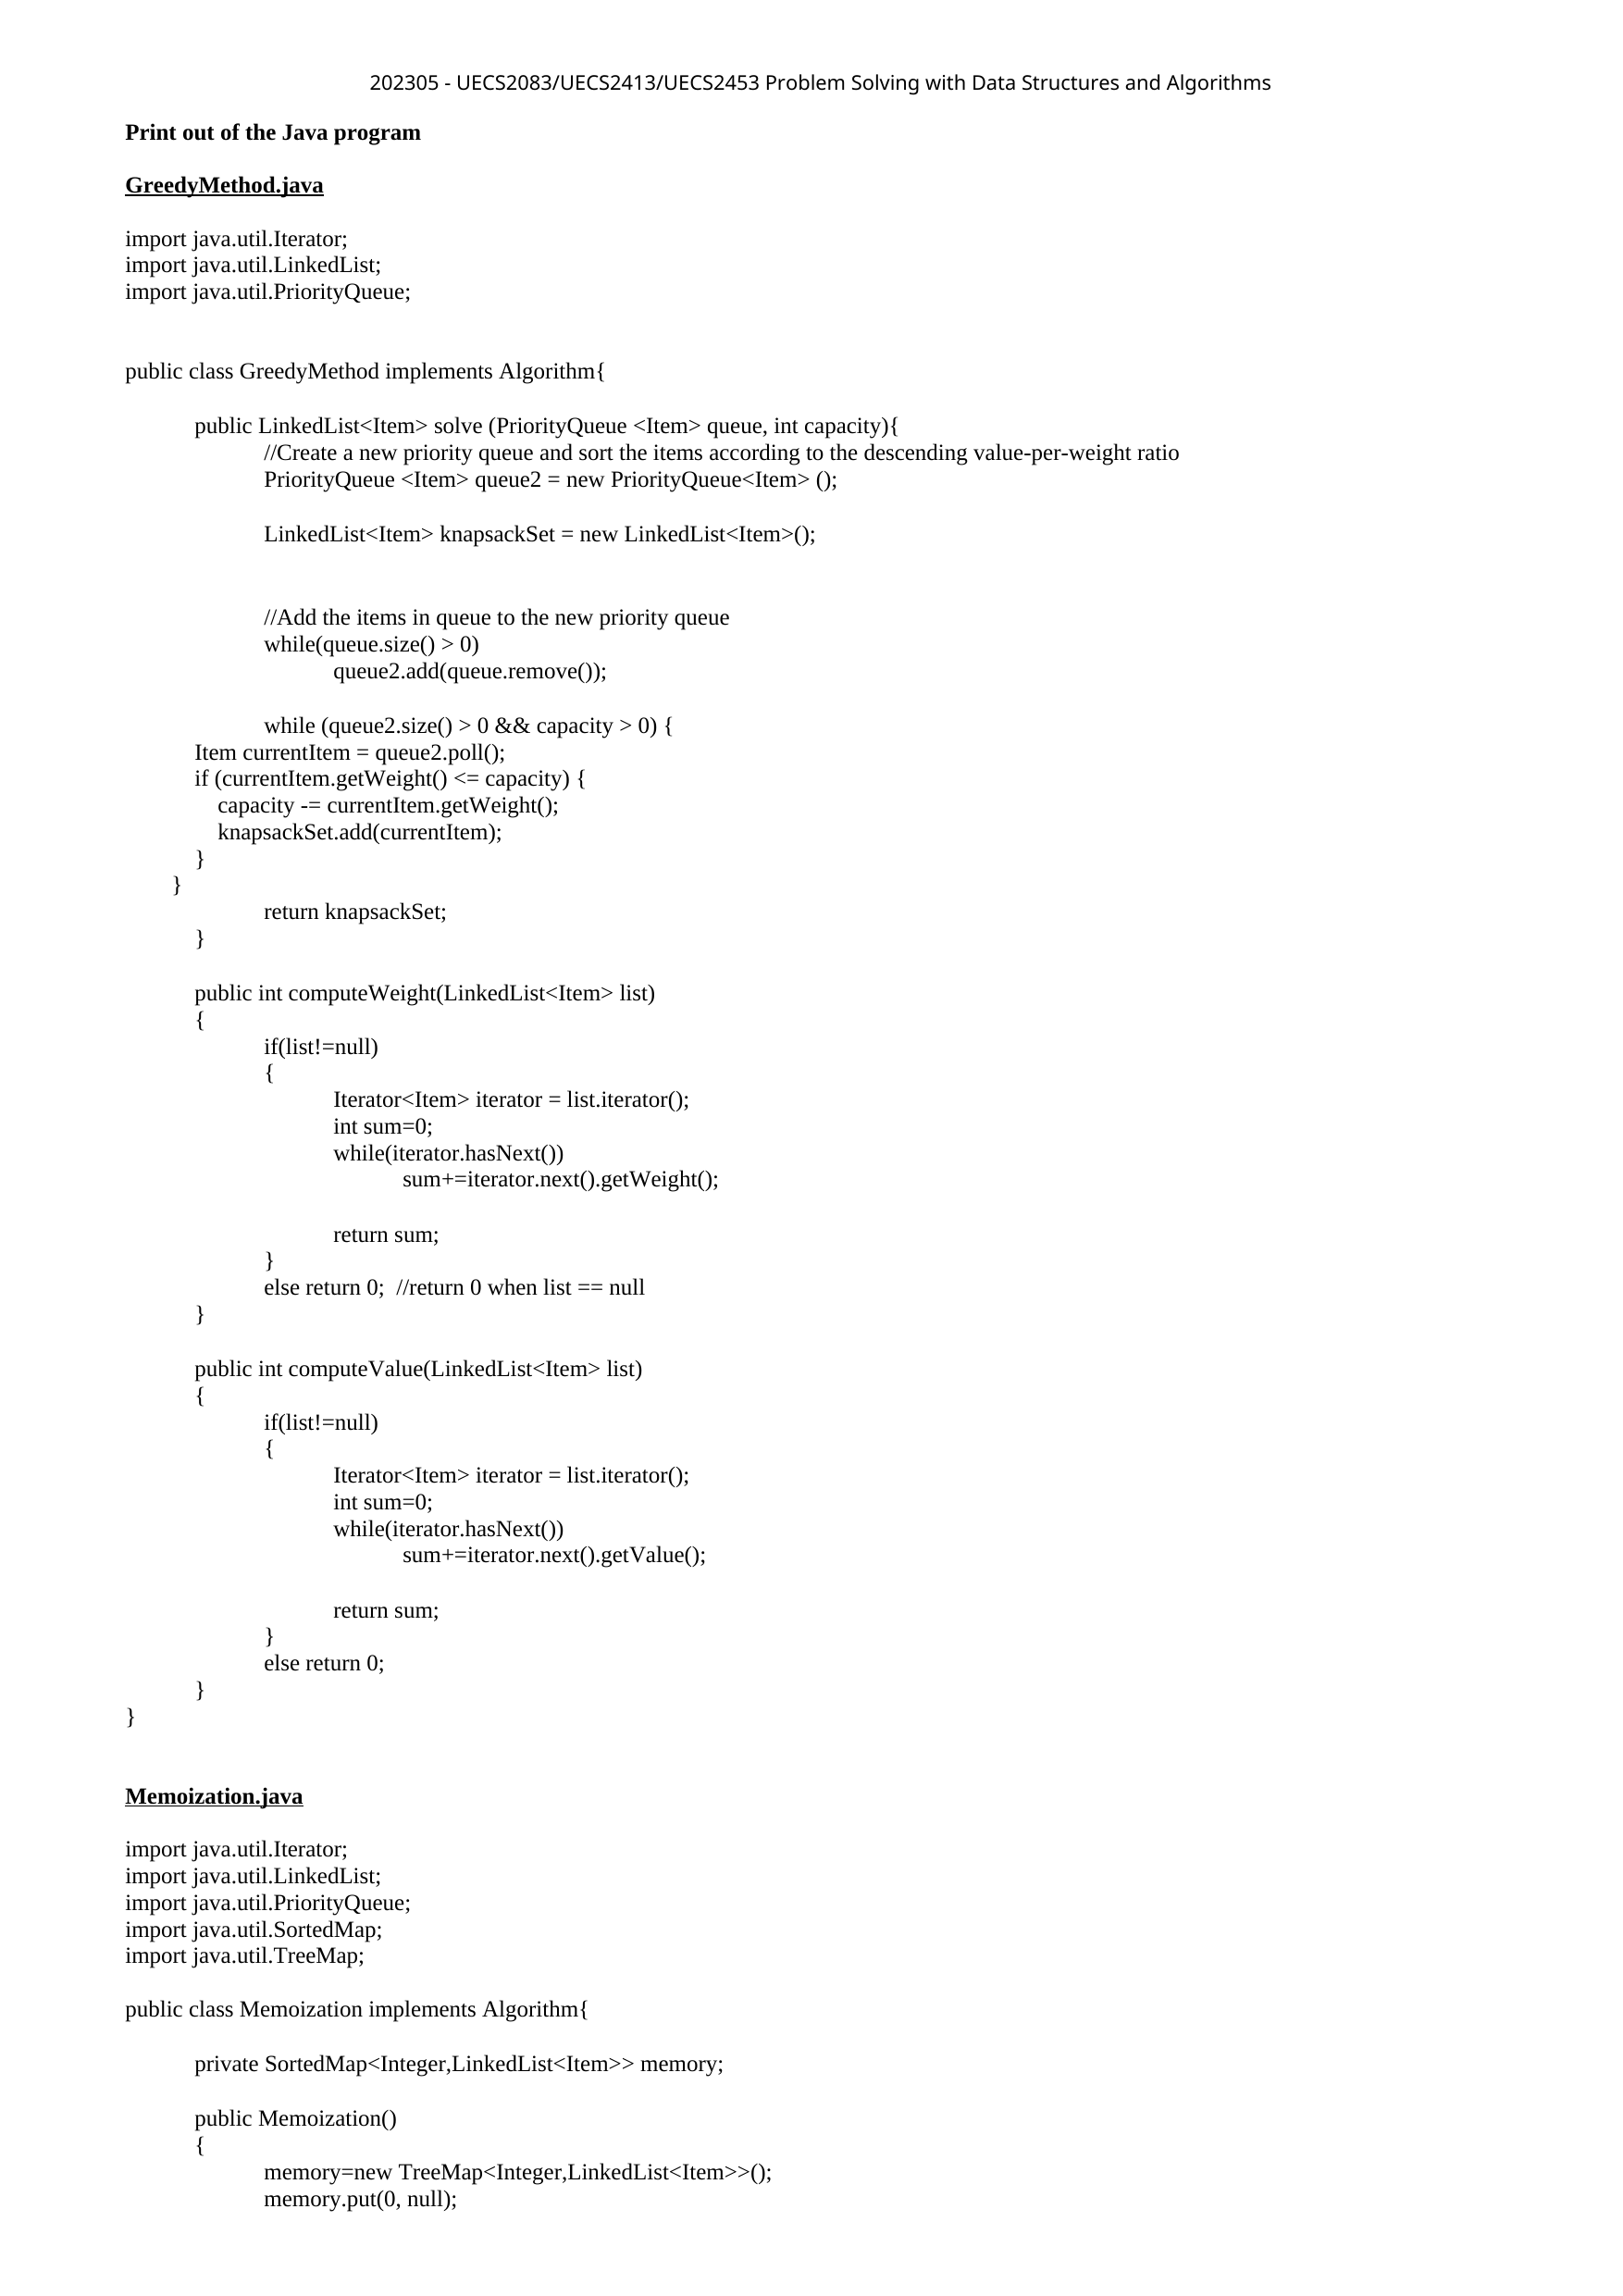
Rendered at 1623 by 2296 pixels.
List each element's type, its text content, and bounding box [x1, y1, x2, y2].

text } [125, 1300, 1517, 1327]
text import java.util.LinkedList; [125, 1862, 1517, 1889]
text int sum=0; [125, 1488, 1517, 1515]
text import java.util.TreeMap; [125, 1942, 1517, 1968]
text import java.util.SortedMap; [125, 1916, 1517, 1942]
text } [125, 1703, 1517, 1729]
text return sum; [125, 1221, 1517, 1247]
text Iterator<Item> iterator = list.iterator(); [125, 1461, 1517, 1488]
text while(queue.size() > 0) [125, 630, 1517, 657]
text //Create a new priority queue and sort the items according to the descending value-per-weight ratio [125, 439, 1517, 465]
text while(iterator.hasNext()) [125, 1139, 1517, 1165]
text Iterator<Item> iterator = list.iterator(); [125, 1086, 1517, 1112]
text if(list!=null) [125, 1033, 1517, 1059]
text } [125, 1676, 1517, 1703]
text import java.util.LinkedList; [125, 251, 1517, 278]
text else return 0; //return 0 when list == null [125, 1273, 1517, 1300]
text public int computeValue(LinkedList<Item> list) [125, 1355, 1517, 1382]
text Item currentItem = queue2.poll(); [125, 738, 1517, 764]
text import java.util.PriorityQueue; [125, 1889, 1517, 1916]
text if (currentItem.getWeight() <= capacity) { [125, 764, 1517, 791]
text sum+=iterator.next().getWeight(); [125, 1165, 1517, 1192]
text int sum=0; [125, 1112, 1517, 1139]
text public class GreedyMethod implements Algorithm{ [125, 357, 1517, 384]
text memory.put(0, null); [125, 2185, 1517, 2211]
text { [125, 1059, 1517, 1086]
text queue2.add(queue.remove()); [125, 657, 1517, 683]
text public int computeWeight(LinkedList<Item> list) [125, 979, 1517, 1006]
text return sum; [125, 1596, 1517, 1622]
text { [125, 2131, 1517, 2158]
text LinkedList<Item> knapsackSet = new LinkedList<Item>(); [125, 520, 1517, 547]
text } [125, 1247, 1517, 1273]
text GreedyMethod.java [125, 171, 1517, 198]
text } [125, 845, 1517, 871]
text public Memoization() [125, 2104, 1517, 2131]
text PriorityQueue <Item> queue2 = new PriorityQueue<Item> (); [125, 465, 1517, 492]
text { [125, 1435, 1517, 1461]
text { [125, 1006, 1517, 1033]
text knapsackSet.add(currentItem); [125, 818, 1517, 845]
text } [125, 871, 1517, 898]
text sum+=iterator.next().getValue(); [125, 1542, 1517, 1568]
text if(list!=null) [125, 1409, 1517, 1435]
text public class Memoization implements Algorithm{ [125, 1995, 1517, 2022]
text else return 0; [125, 1649, 1517, 1676]
text import java.util.Iterator; [125, 225, 1517, 251]
text { [125, 1382, 1517, 1409]
text Memoization.java [125, 1782, 1517, 1809]
text public LinkedList<Item> solve (PriorityQueue <Item> queue, int capacity){ [125, 413, 1517, 439]
text while (queue2.size() > 0 && capacity > 0) { [125, 712, 1517, 738]
text private SortedMap<Integer,LinkedList<Item>> memory; [125, 2050, 1517, 2077]
text memory=new TreeMap<Integer,LinkedList<Item>>(); [125, 2158, 1517, 2185]
text while(iterator.hasNext()) [125, 1515, 1517, 1542]
text } [125, 1622, 1517, 1649]
text capacity -= currentItem.getWeight(); [125, 791, 1517, 818]
text } [125, 925, 1517, 951]
text return knapsackSet; [125, 898, 1517, 925]
text //Add the items in queue to the new priority queue [125, 603, 1517, 630]
text import java.util.PriorityQueue; [125, 278, 1517, 304]
text import java.util.Iterator; [125, 1835, 1517, 1862]
text Print out of the Java program [125, 118, 1517, 144]
